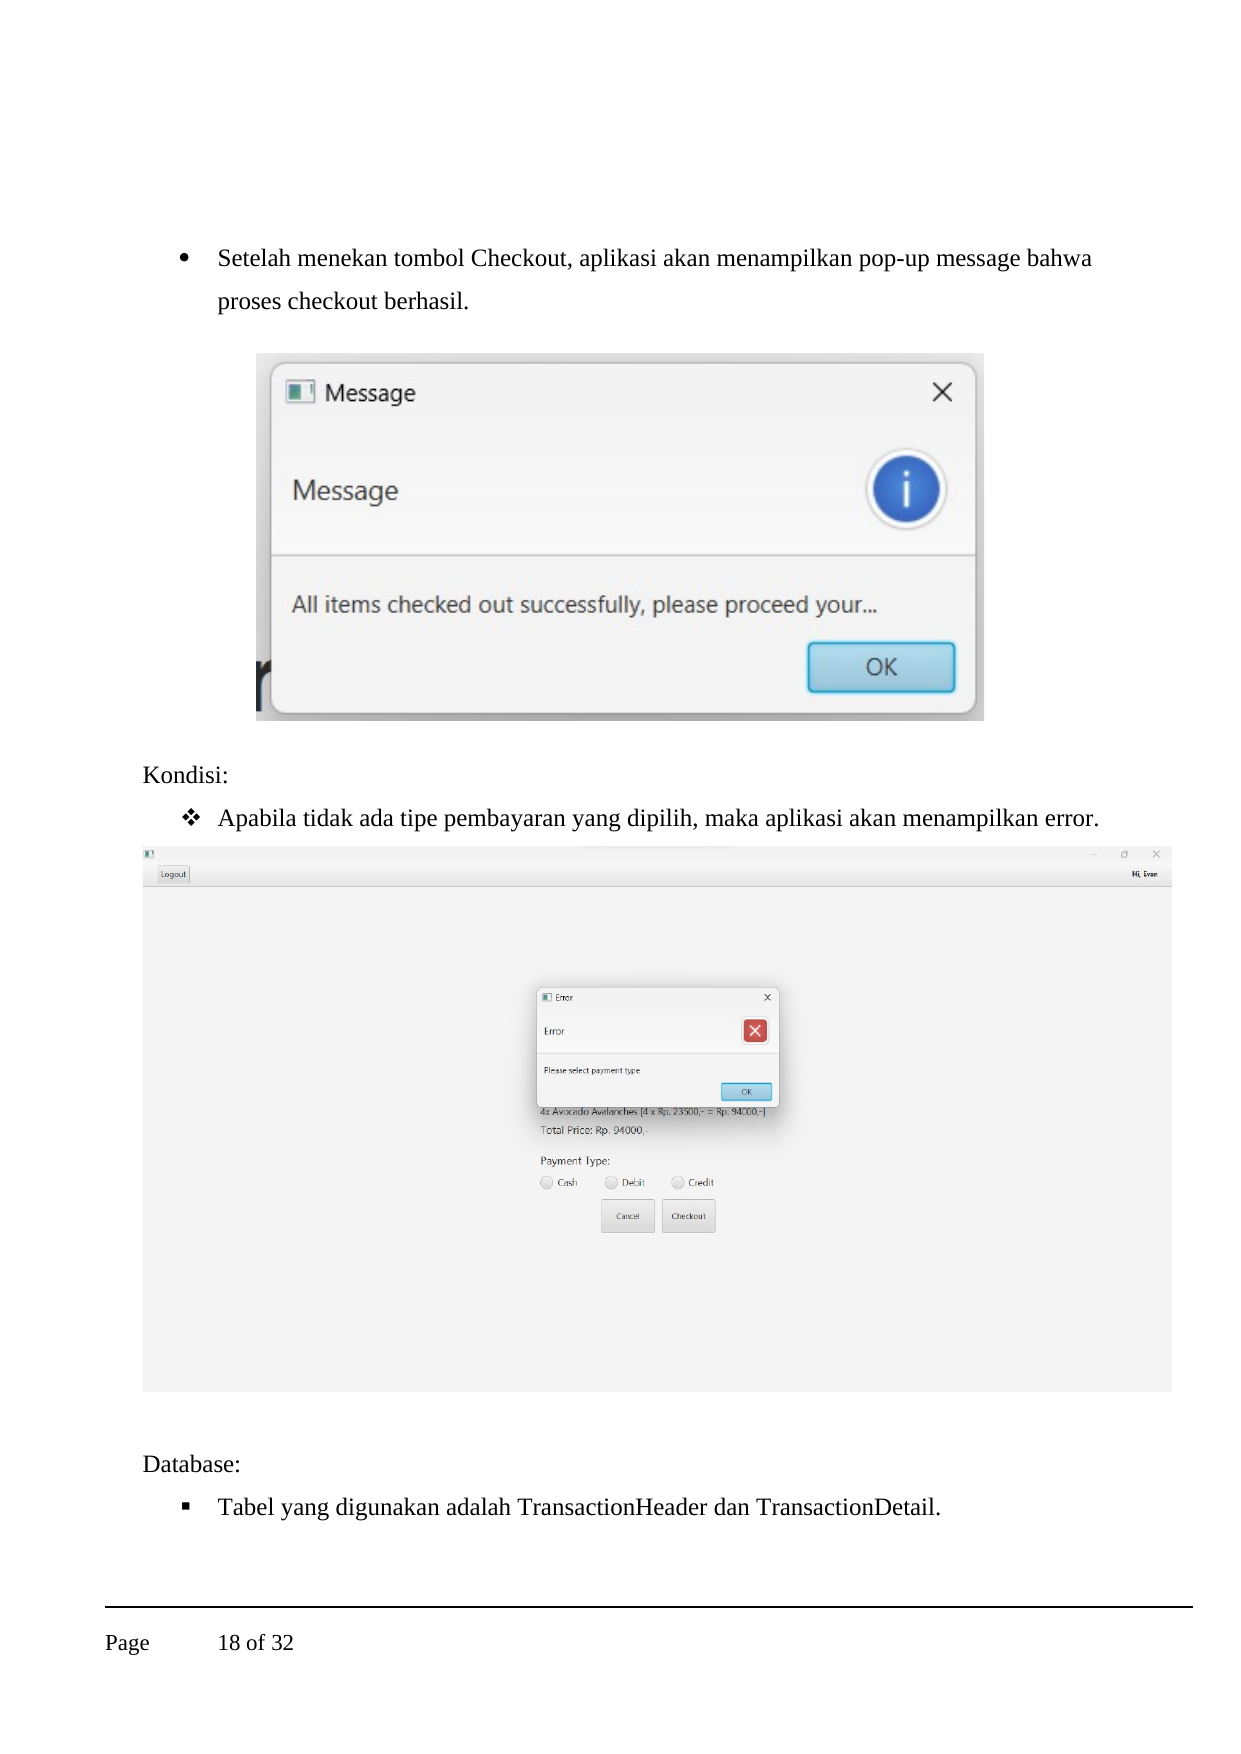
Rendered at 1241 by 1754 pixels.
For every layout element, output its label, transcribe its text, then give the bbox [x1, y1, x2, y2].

text Kondisi: [142, 760, 1135, 789]
list Setelah menekan tombol Checkout, aplikasi akan menampilkan pop-up message bahwa proses checkout berhasil. [180, 243, 1135, 315]
picture [142, 846, 1173, 1392]
text Database: [142, 1449, 1135, 1478]
list Tabel yang digunakan adalah TransactionHeader dan TransactionDetail. [180, 1492, 1135, 1521]
list Apabila tidak ada tipe pembayaran yang dipilih, maka aplikasi akan menampilkan error. [180, 803, 1135, 832]
picture [256, 353, 985, 721]
